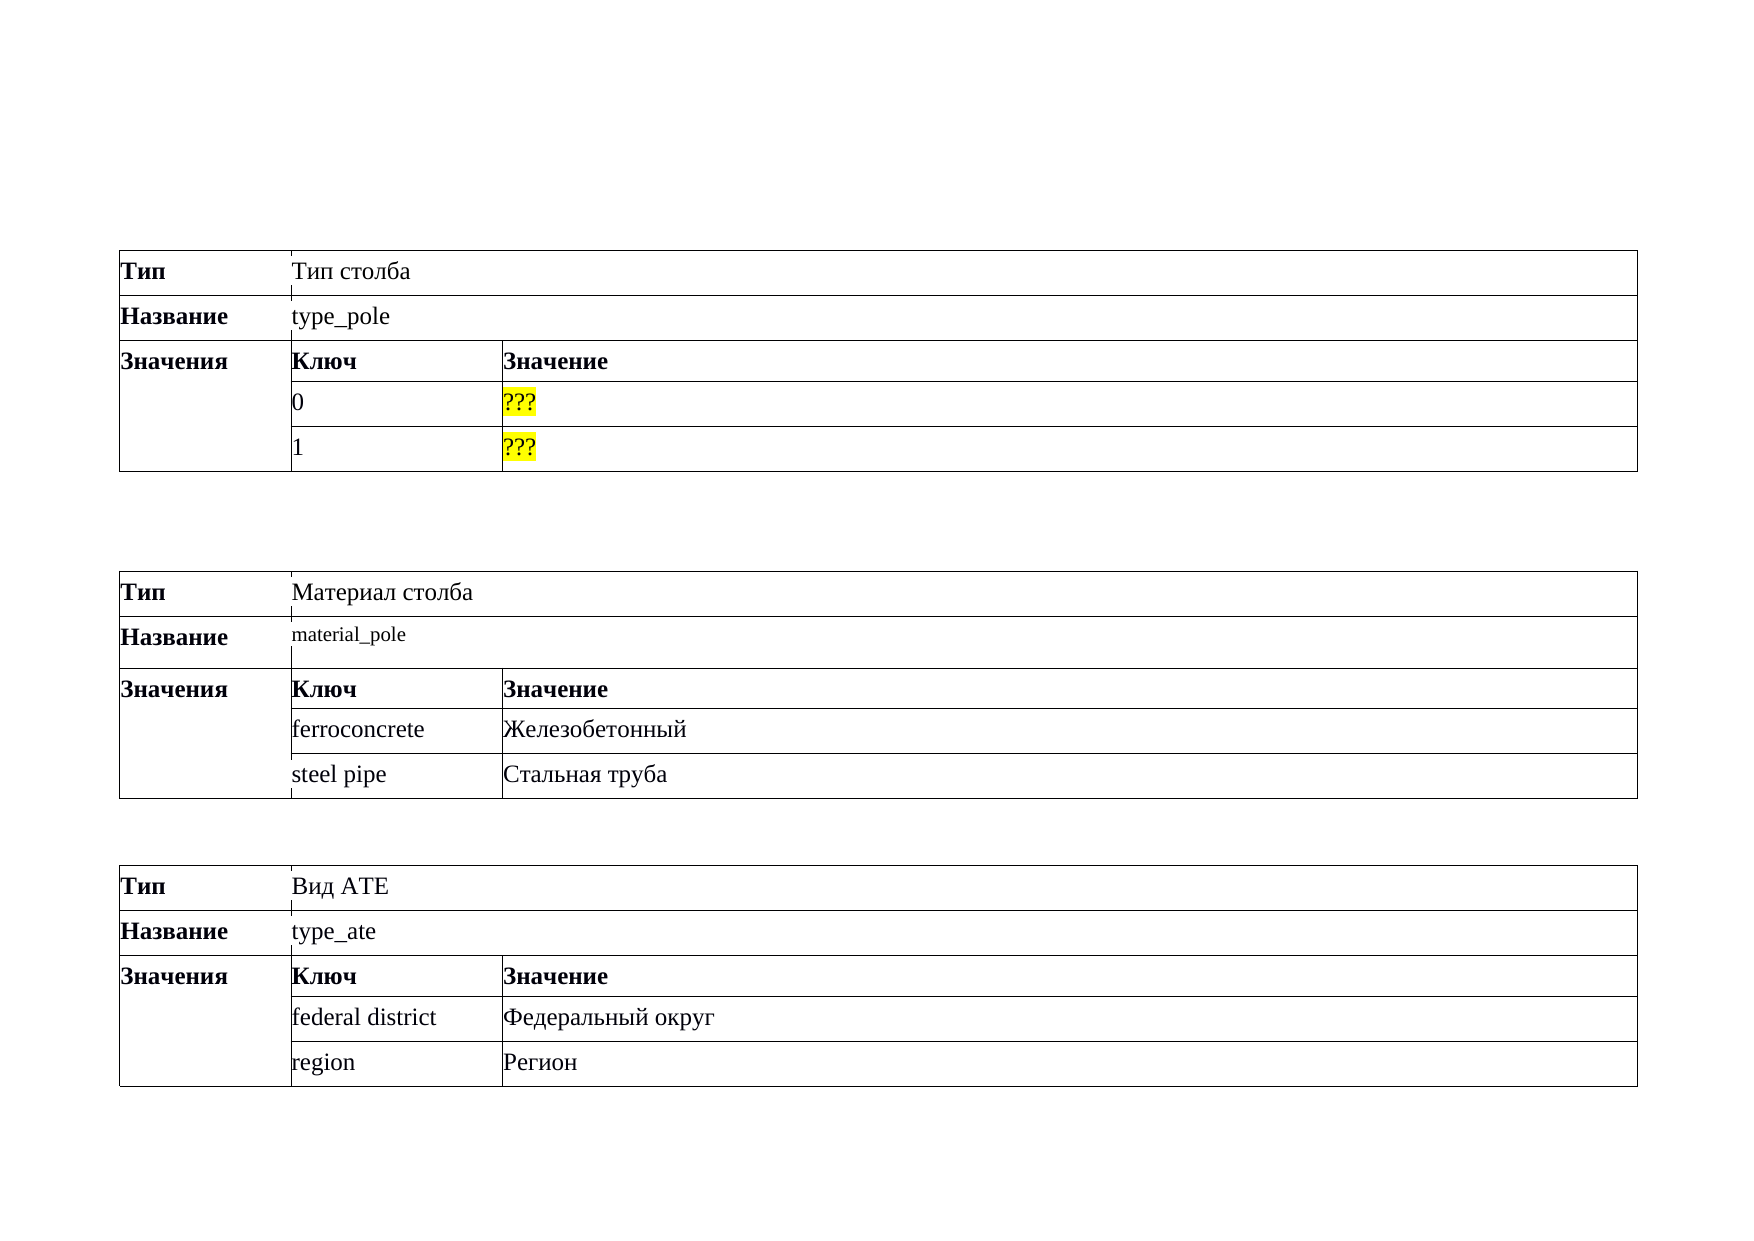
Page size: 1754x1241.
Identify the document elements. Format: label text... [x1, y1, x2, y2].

table_cell Название [120, 296, 291, 340]
table_cell ??? [503, 427, 1637, 471]
table_cell Значения [120, 669, 291, 798]
table_cell material_pole [292, 617, 1637, 668]
table_header Тип [120, 572, 291, 616]
table_cell Ключ [292, 956, 502, 996]
table_cell Стальная труба [503, 754, 1637, 798]
table_cell Ключ [292, 341, 502, 381]
table_cell type_pole [292, 296, 1637, 340]
table_cell ??? [503, 382, 1637, 426]
table_cell Ключ [292, 669, 502, 708]
table_cell ferroconcrete [292, 709, 502, 753]
table_header Вид АТЕ [292, 866, 1637, 910]
table_cell Название [120, 617, 291, 668]
table_cell Регион [503, 1042, 1637, 1086]
table_cell steel pipe [292, 754, 502, 798]
table_cell 0 [292, 382, 502, 426]
table_cell Федеральный округ [503, 997, 1637, 1041]
table_cell Значение [503, 341, 1637, 381]
table_cell Значения [120, 341, 291, 471]
table_cell federal district [292, 997, 502, 1041]
table_header Тип [120, 251, 291, 295]
table_cell region [292, 1042, 502, 1086]
table_header Тип [120, 866, 291, 910]
table_cell Значения [120, 956, 291, 1086]
table_cell 1 [292, 427, 502, 471]
table_cell Название [120, 911, 291, 955]
table_cell type_ate [292, 911, 1637, 955]
table_cell Значение [503, 956, 1637, 996]
table_header Материал столба [292, 572, 1637, 616]
table_cell Железобетонный [503, 709, 1637, 753]
table_cell Значение [503, 669, 1637, 708]
table_header Тип столба [292, 251, 1637, 295]
